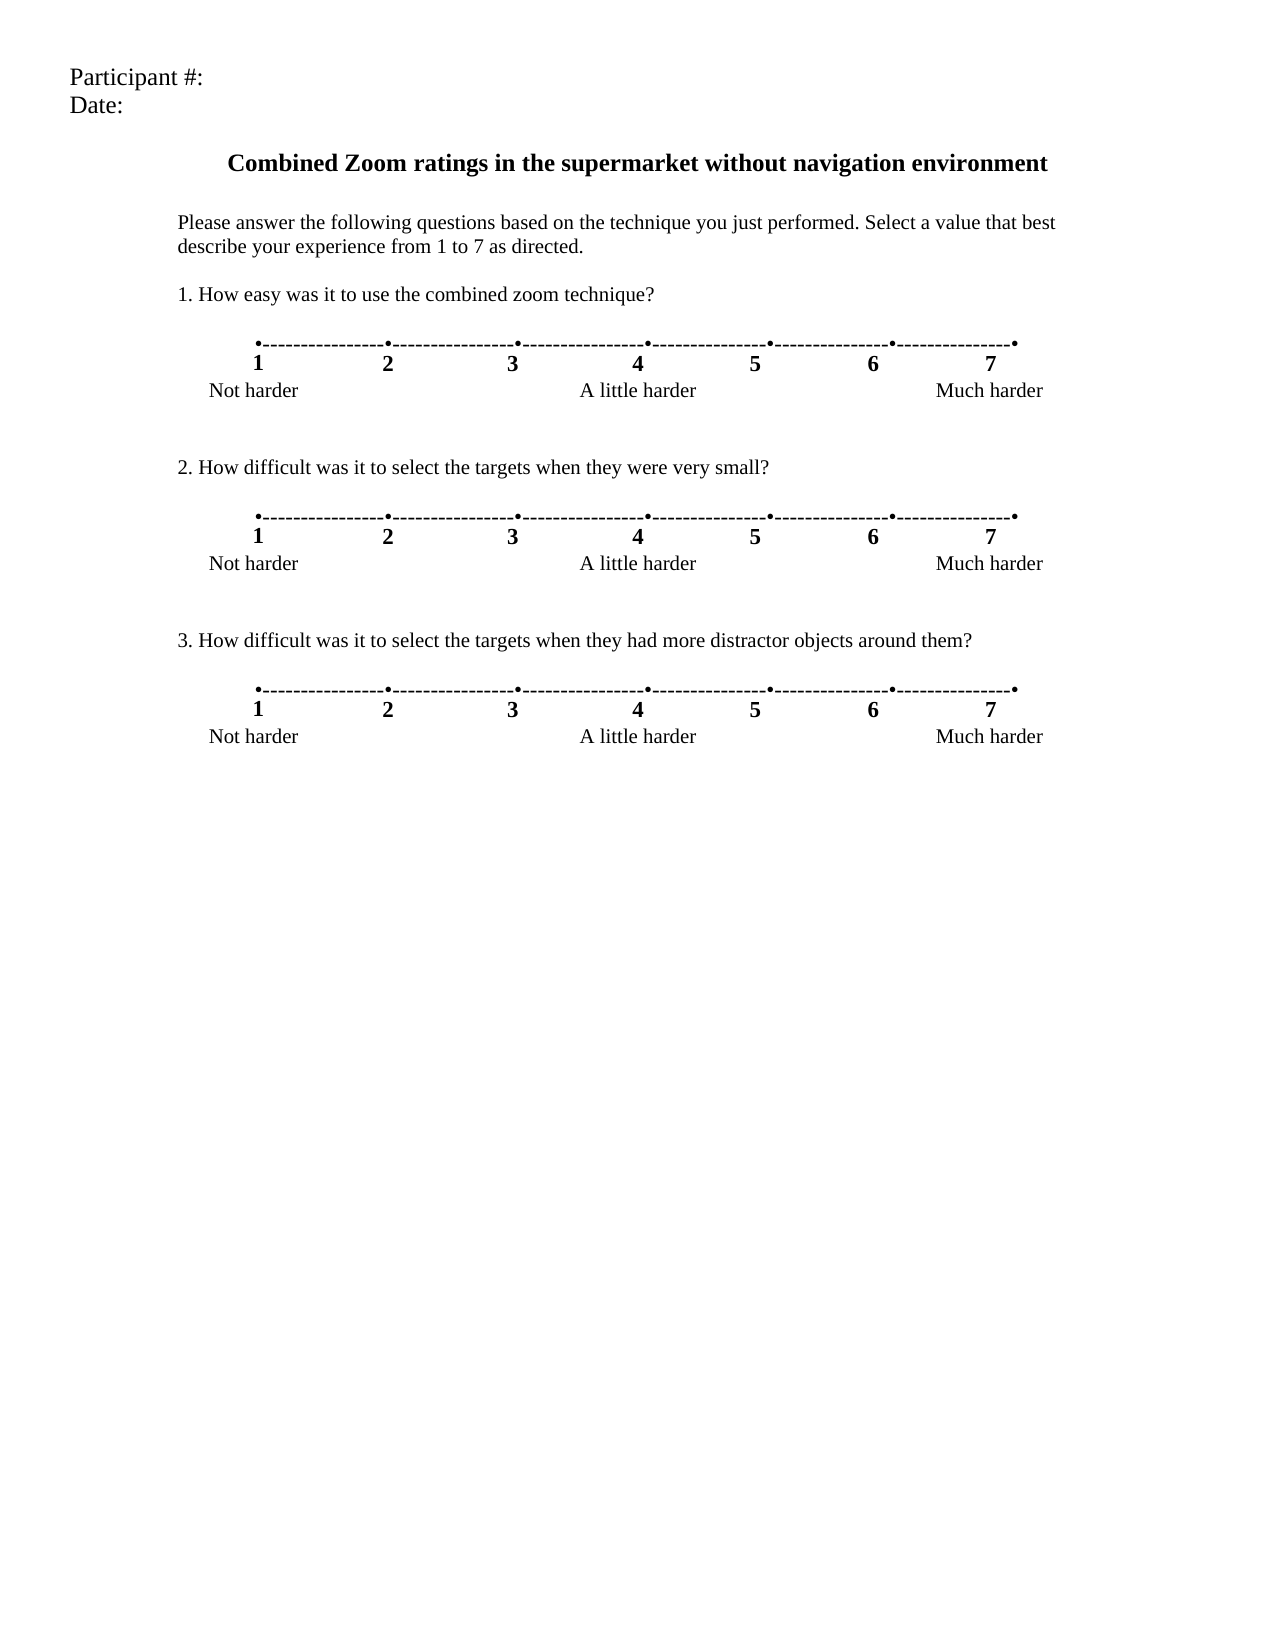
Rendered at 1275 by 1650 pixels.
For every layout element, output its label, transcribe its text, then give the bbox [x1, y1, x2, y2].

text 2. How difficult was it to select the targets when they were very small? [177, 455, 1098, 479]
text Not harder A little harder Much harder [177, 724, 1098, 748]
text Please answer the following questions based on the technique you just performed. Select a value that best describe your experience from 1 to 7 as directed. [177, 210, 1098, 258]
text 1. How easy was it to use the combined zoom technique? [177, 282, 1098, 306]
text Combined Zoom ratings in the supermarket without navigation environment [177, 148, 1098, 176]
text 3. How difficult was it to select the targets when they had more distractor objects around them? [177, 628, 1098, 652]
text Not harder A little harder Much harder [177, 551, 1098, 575]
text •----------------•----------------•----------------•---------------•---------------•---------------• [177, 503, 1098, 529]
text •----------------•----------------•----------------•---------------•---------------•---------------• [177, 676, 1098, 702]
text Not harder A little harder Much harder [177, 378, 1098, 402]
text •----------------•----------------•----------------•---------------•---------------•---------------• [177, 330, 1098, 357]
